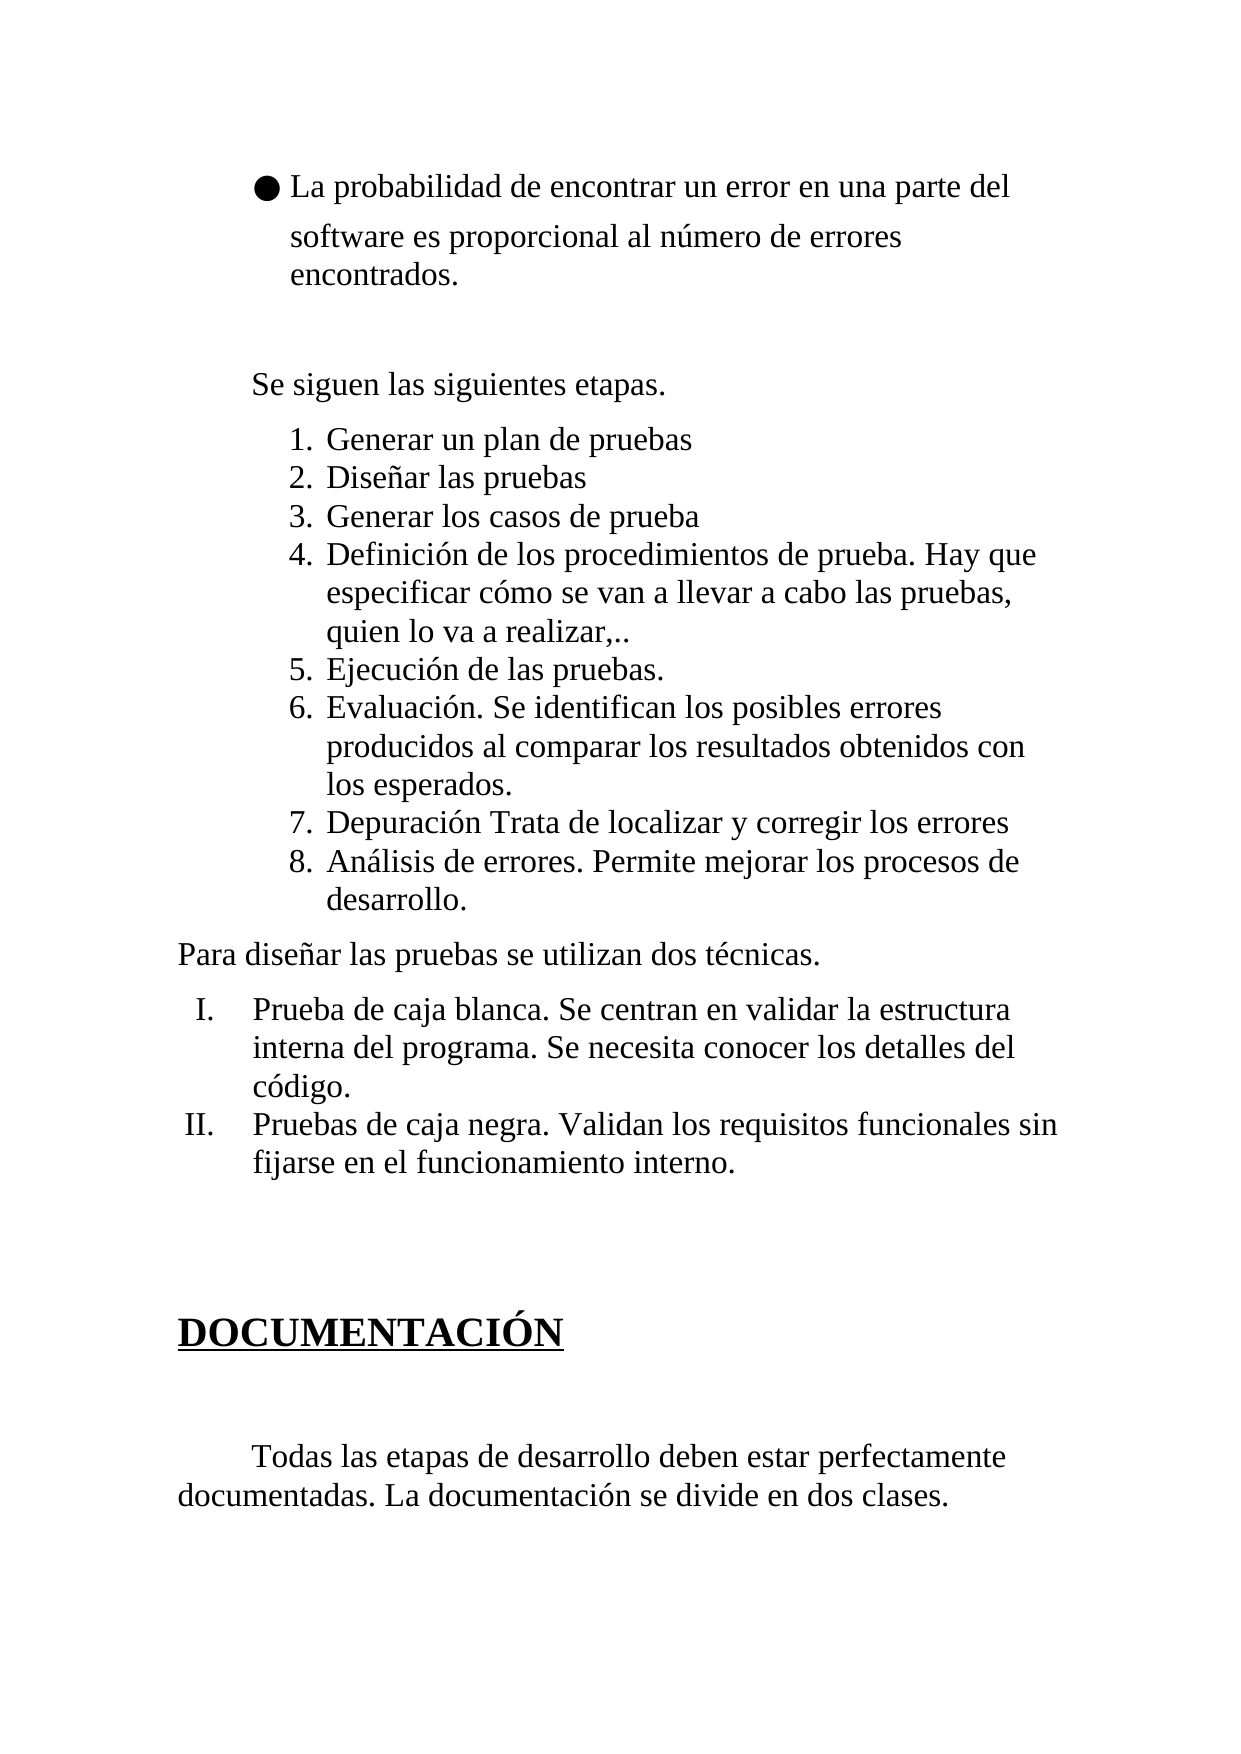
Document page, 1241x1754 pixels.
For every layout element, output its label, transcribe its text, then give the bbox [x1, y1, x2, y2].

list Prueba de caja blanca. Se centran en validar la estructura interna del programa. Se necesita conocer los detalles del código. [215, 989, 1063, 1104]
list La probabilidad de encontrar un error en una parte del software es proporcional al número de errores encontrados. [252, 148, 1063, 293]
list Definición de los procedimientos de prueba. Hay que especificar cómo se van a llevar a cabo las pruebas, quien lo va a realizar,.. [288, 534, 1063, 649]
text DOCUMENTACIÓN [177, 1308, 1063, 1356]
list Análisis de errores. Permite mejorar los procesos de desarrollo. [288, 841, 1063, 918]
list Depuración Trata de localizar y corregir los errores [288, 803, 1063, 841]
list Generar un plan de pruebas [288, 419, 1063, 458]
list Generar los casos de prueba [288, 496, 1063, 534]
text Para diseñar las pruebas se utilizan dos técnicas. [177, 934, 1063, 973]
text Se siguen las siguientes etapas. [251, 364, 1063, 403]
list Ejecución de las pruebas. [288, 649, 1063, 688]
list Diseñar las pruebas [288, 458, 1063, 496]
list Pruebas de caja negra. Validan los requisitos funcionales sin fijarse en el funcionamiento interno. [215, 1104, 1063, 1181]
list Evaluación. Se identifican los posibles errores producidos al comparar los resultados obtenidos con los esperados. [288, 688, 1063, 803]
text Todas las etapas de desarrollo deben estar perfectamente documentadas. La documentación se divide en dos clases. [177, 1437, 1063, 1513]
